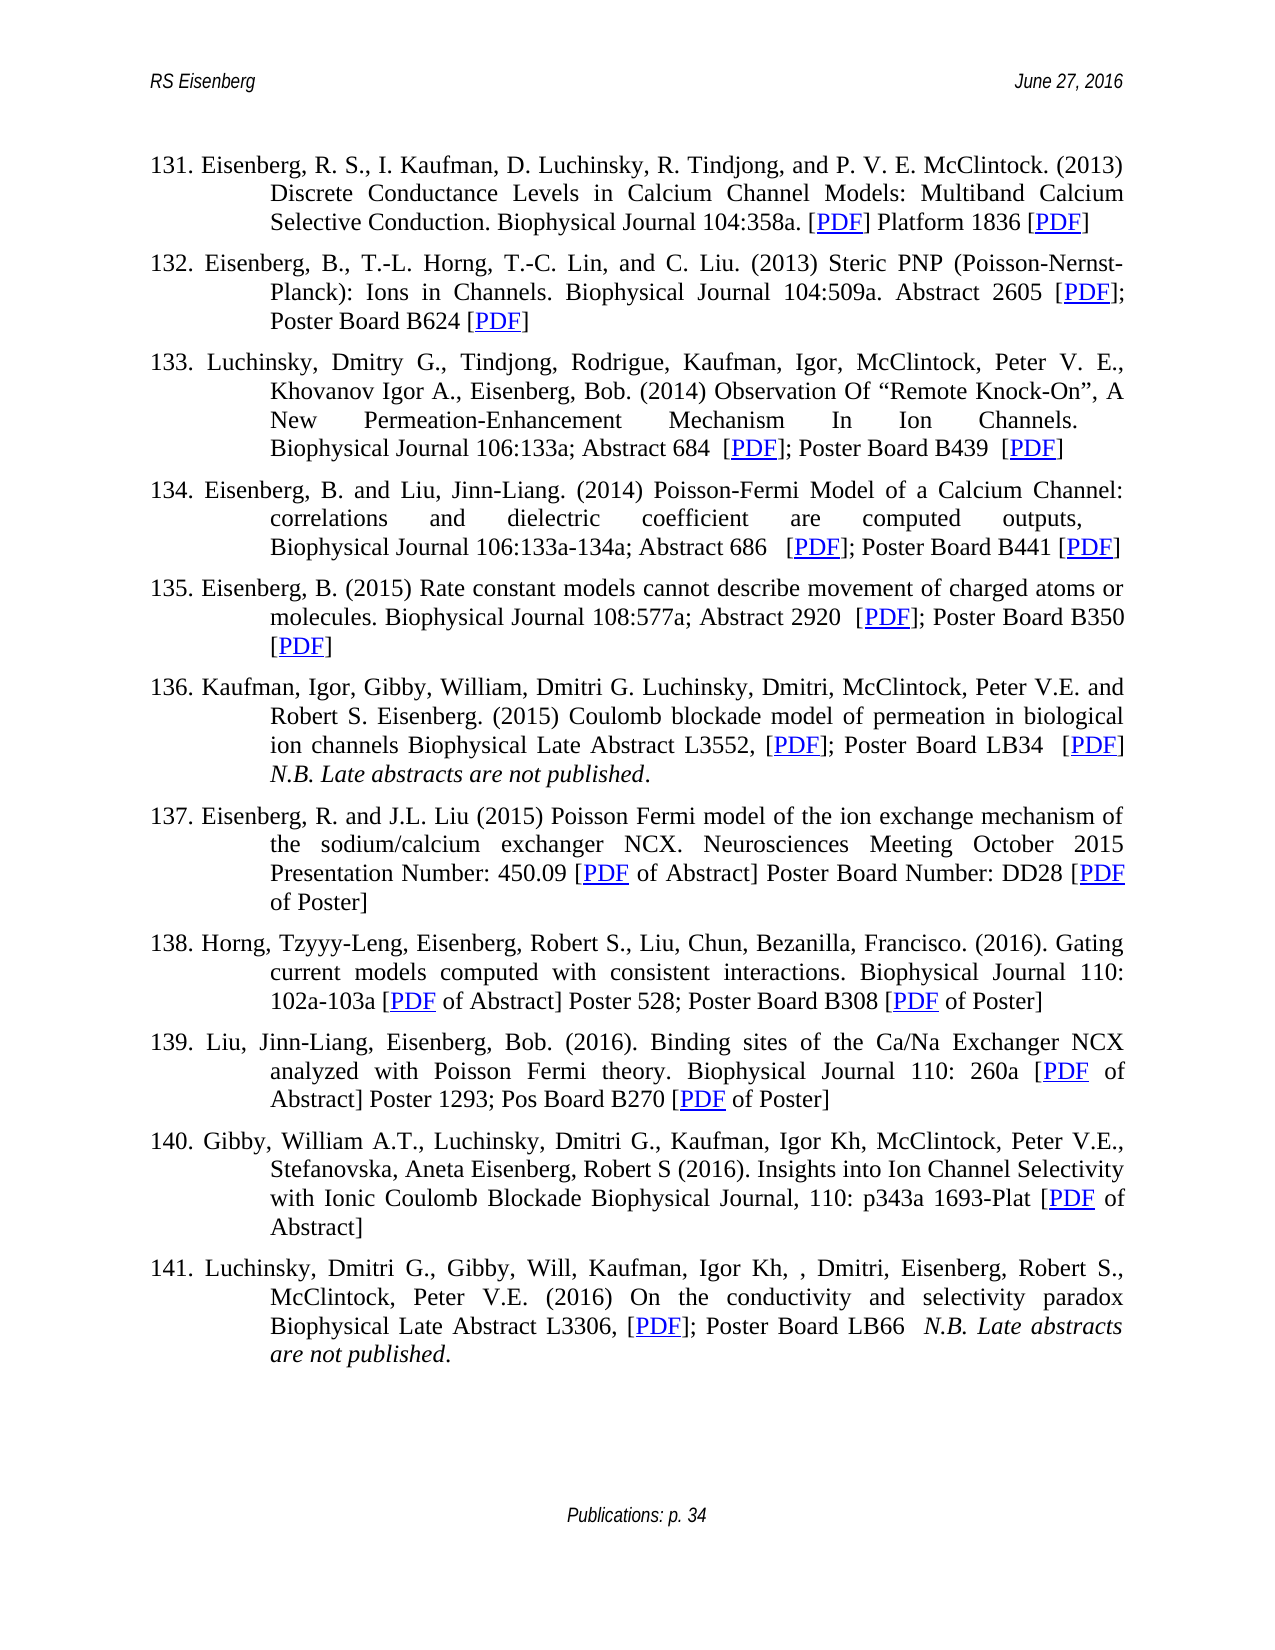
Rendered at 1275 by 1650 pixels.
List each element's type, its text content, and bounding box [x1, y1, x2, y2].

text 131. Eisenberg, R. S., I. Kaufman, D. Luchinsky, R. Tindjong, and P. V. E. McClintock. (2013) Discrete Conductance Levels in Calcium Channel Models: Multiband Calcium Selective Conduction. Biophysical Journal 104:358a. [PDF] Platform 1836 [PDF] [150, 150, 1125, 236]
text 138. Horng, Tzyyy-Leng, Eisenberg, Robert S., Liu, Chun, Bezanilla, Francisco. (2016). Gating current models computed with consistent interactions. Biophysical Journal 110: 102a-103a [PDF of Abstract] Poster 528; Poster Board B308 [PDF of Poster] [150, 928, 1125, 1014]
text 133. Luchinsky, Dmitry G., Tindjong, Rodrigue, Kaufman, Igor, McClintock, Peter V. E., Khovanov Igor A., Eisenberg, Bob. (2014) Observation Of “Remote Knock-On”, A New Permeation-Enhancement Mechanism In Ion Channels. Biophysical Journal 106:133a; Abstract 684 [PDF]; Poster Board B439 [PDF] [150, 347, 1125, 462]
text 139. Liu, Jinn-Liang, Eisenberg, Bob. (2016). Binding sites of the Ca/Na Exchanger NCX analyzed with Poisson Fermi theory. Biophysical Journal 110: 260a [PDF of Abstract] Poster 1293; Pos Board B270 [PDF of Poster] [150, 1027, 1125, 1113]
text 137. Eisenberg, R. and J.L. Liu (2015) Poisson Fermi model of the ion exchange mechanism of the sodium/calcium exchanger NCX. Neurosciences Meeting October 2015 Presentation Number: 450.09 [PDF of Abstract] Poster Board Number: DD28 [PDF of Poster] [150, 801, 1125, 916]
text 141. Luchinsky, Dmitri G., Gibby, Will, Kaufman, Igor Kh, , Dmitri, Eisenberg, Robert S., McClintock, Peter V.E. (2016) On the conductivity and selectivity paradox Biophysical Late Abstract L3306, [PDF]; Poster Board LB66 N.B. Late abstracts are not published. [150, 1253, 1125, 1368]
text 136. Kaufman, Igor, Gibby, William, Dmitri G. Luchinsky, Dmitri, McClintock, Peter V.E. and Robert S. Eisenberg. (2015) Coulomb blockade model of permeation in biological ion channels Biophysical Late Abstract L3552, [PDF]; Poster Board LB34 [PDF] N.B. Late abstracts are not published. [150, 672, 1125, 788]
text 132. Eisenberg, B., T.-L. Horng, T.-C. Lin, and C. Liu. (2013) Steric PNP (Poisson-Nernst-Planck): Ions in Channels. Biophysical Journal 104:509a. Abstract 2605 [PDF]; Poster Board B624 [PDF] [150, 248, 1125, 335]
text 140. Gibby, William A.T., Luchinsky, Dmitri G., Kaufman, Igor Kh, McClintock, Peter V.E., Stefanovska, Aneta Eisenberg, Robert S (2016). Insights into Ion Channel Selectivity with Ionic Coulomb Blockade Biophysical Journal, 110: p343a 1693-Plat [PDF of Abstract] [150, 1126, 1125, 1241]
text 134. Eisenberg, B. and Liu, Jinn-Liang. (2014) Poisson-Fermi Model of a Calcium Channel: correlations and dielectric coefficient are computed outputs, Biophysical Journal 106:133a-134a; Abstract 686 [PDF]; Poster Board B441 [PDF] [150, 475, 1125, 561]
text 135. Eisenberg, B. (2015) Rate constant models cannot describe movement of charged atoms or molecules. Biophysical Journal 108:577a; Abstract 2920 [PDF]; Poster Board B350 [PDF] [150, 573, 1125, 660]
